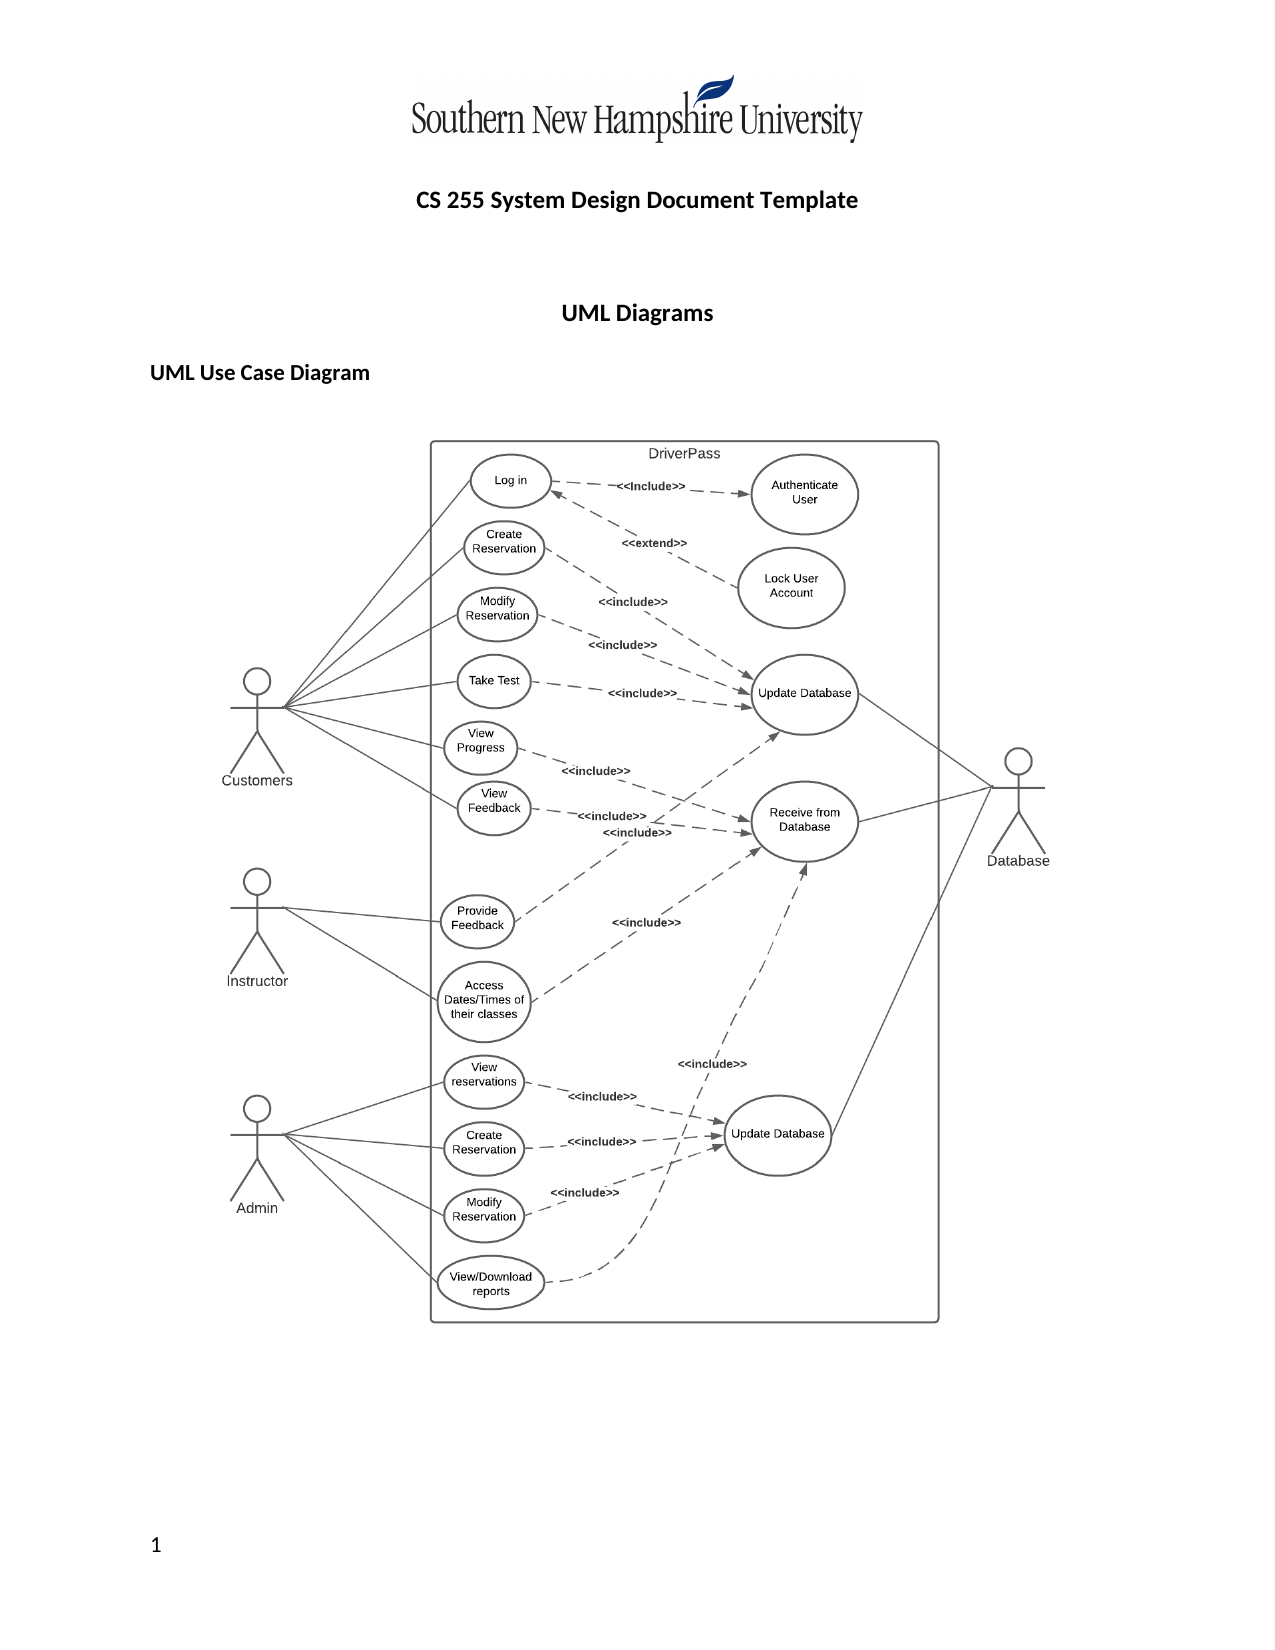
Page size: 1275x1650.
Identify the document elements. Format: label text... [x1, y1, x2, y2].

subtitle UML Use Case Diagram [150, 358, 1125, 386]
picture [150, 414, 1124, 1349]
picture [412, 75, 863, 143]
subtitle UML Diagrams [150, 298, 1125, 328]
subtitle CS 255 System Design Document Template [150, 184, 1125, 214]
